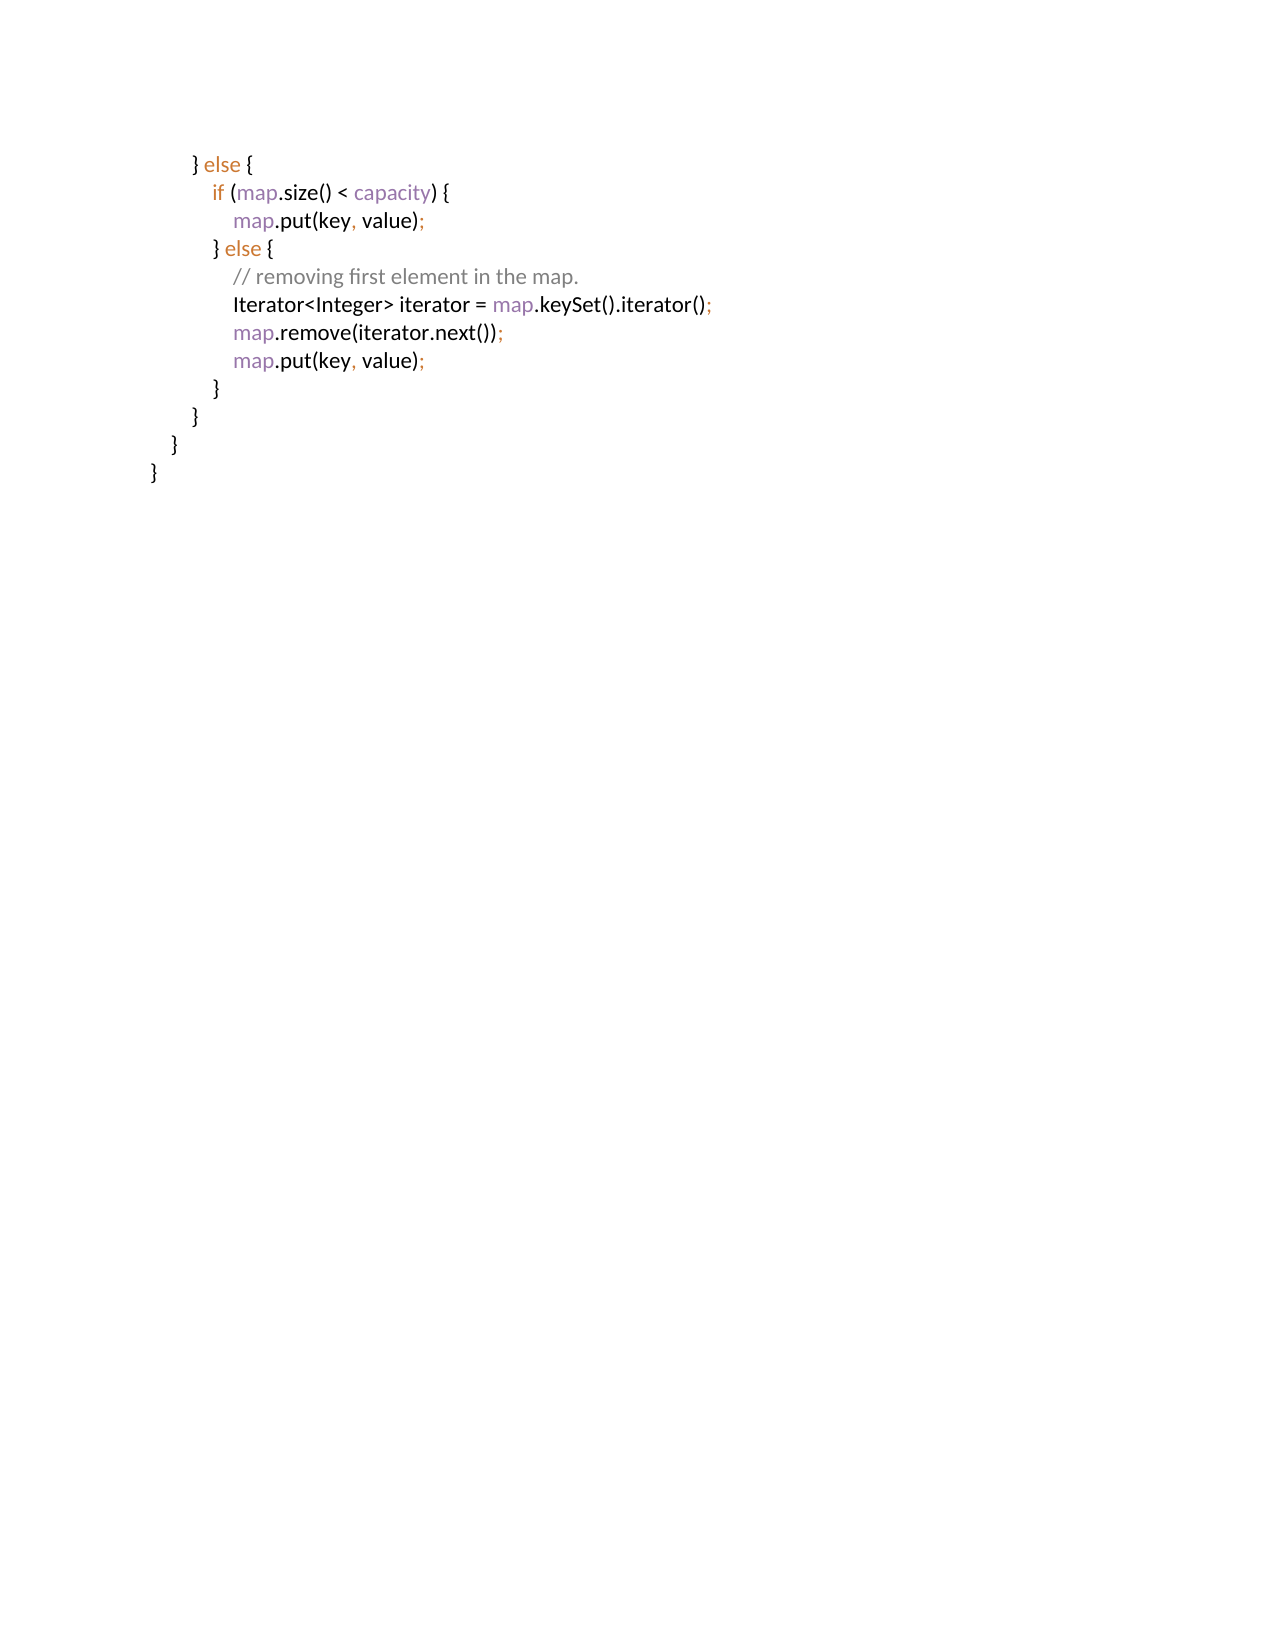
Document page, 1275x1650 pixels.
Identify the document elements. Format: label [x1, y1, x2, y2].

text [150, 150, 1125, 486]
